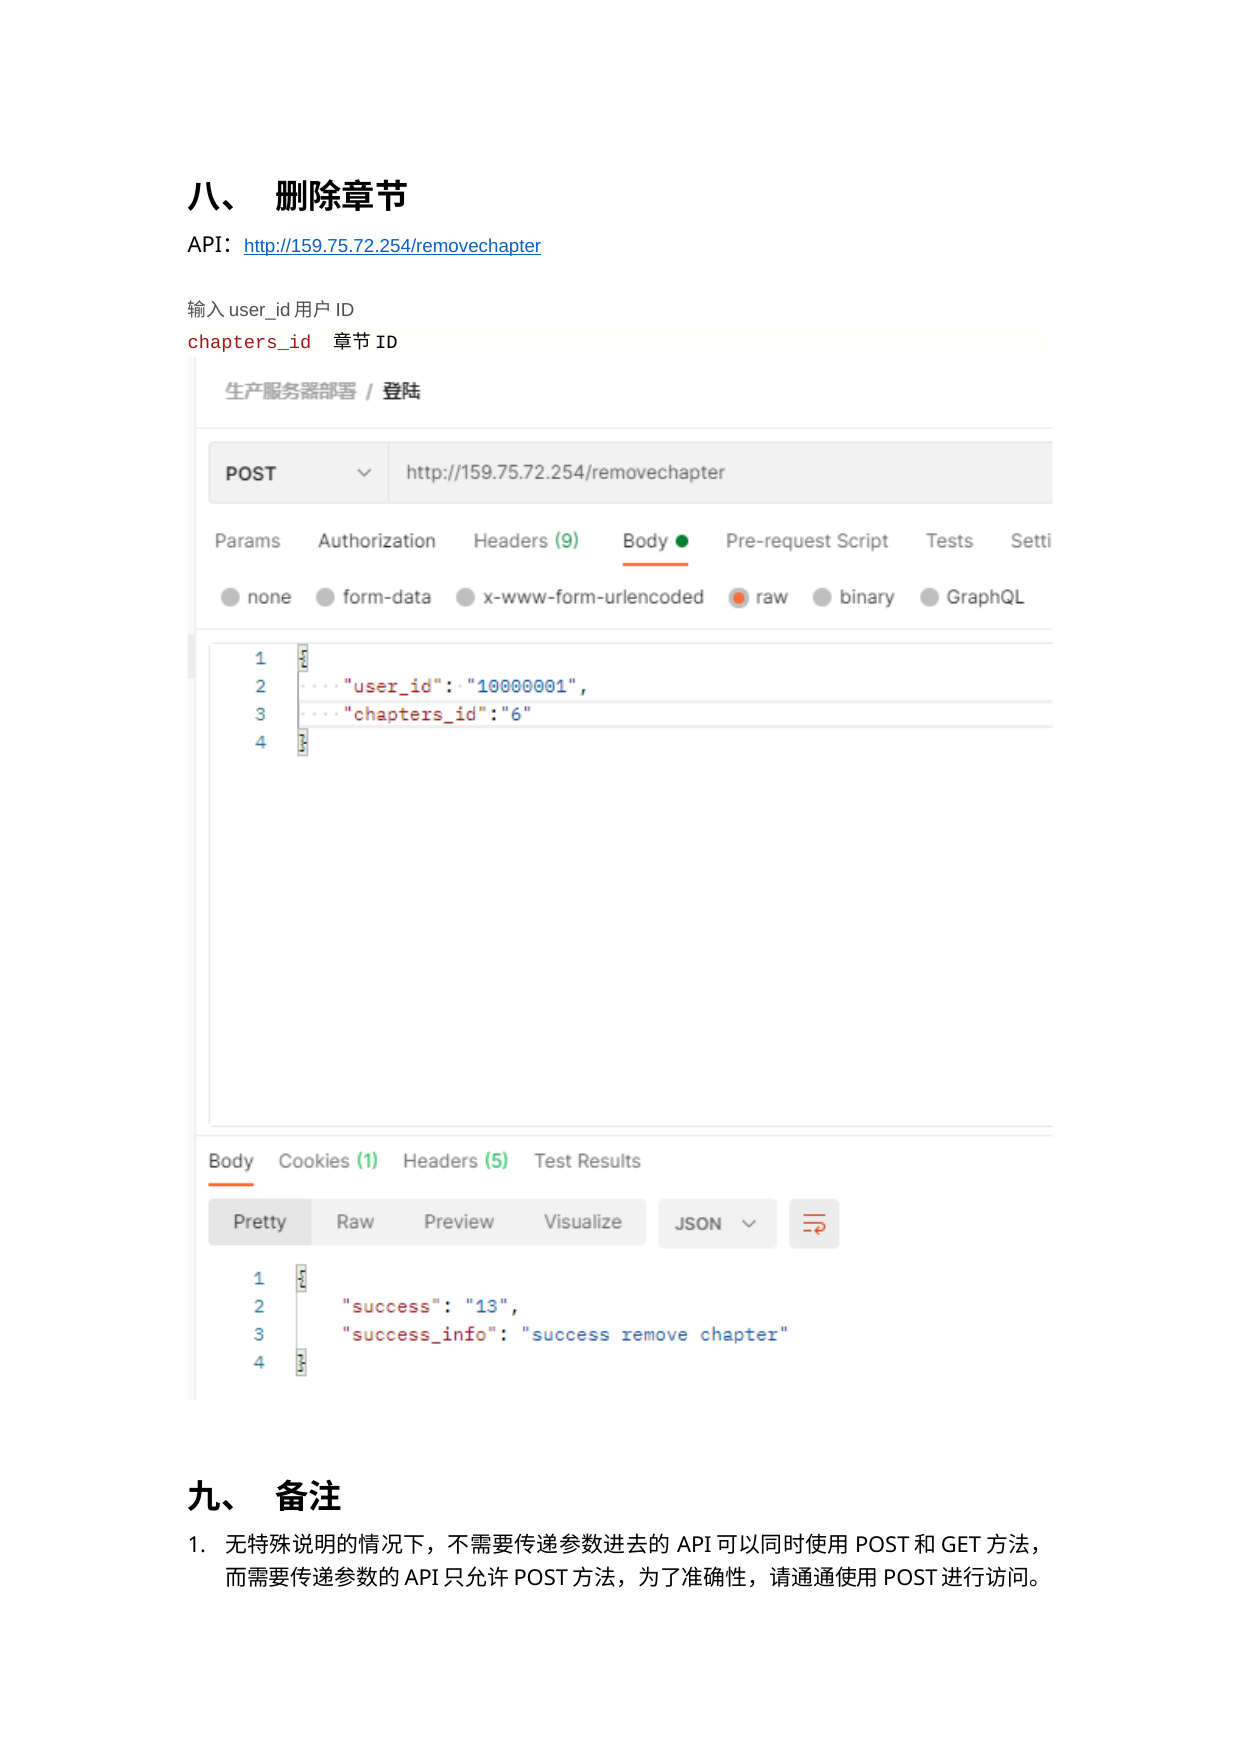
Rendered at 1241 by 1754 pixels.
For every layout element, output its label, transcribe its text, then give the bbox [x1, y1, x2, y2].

text chapters_id 章节ID [187, 324, 1053, 357]
text 输入user_id用户ID [187, 292, 1053, 324]
subtitle 备注 [187, 1462, 1053, 1527]
list 无特殊说明的情况下，不需要传递参数进去的API可以同时使用POST和GET方法，而需要传递参数的API只允许POST方法，为了准确性，请通通使用POST进行访问。 [187, 1527, 1053, 1592]
subtitle 删除章节 [187, 162, 1053, 227]
picture [187, 357, 1053, 1400]
text API：http://159.75.72.254/removechapter [187, 227, 1053, 259]
